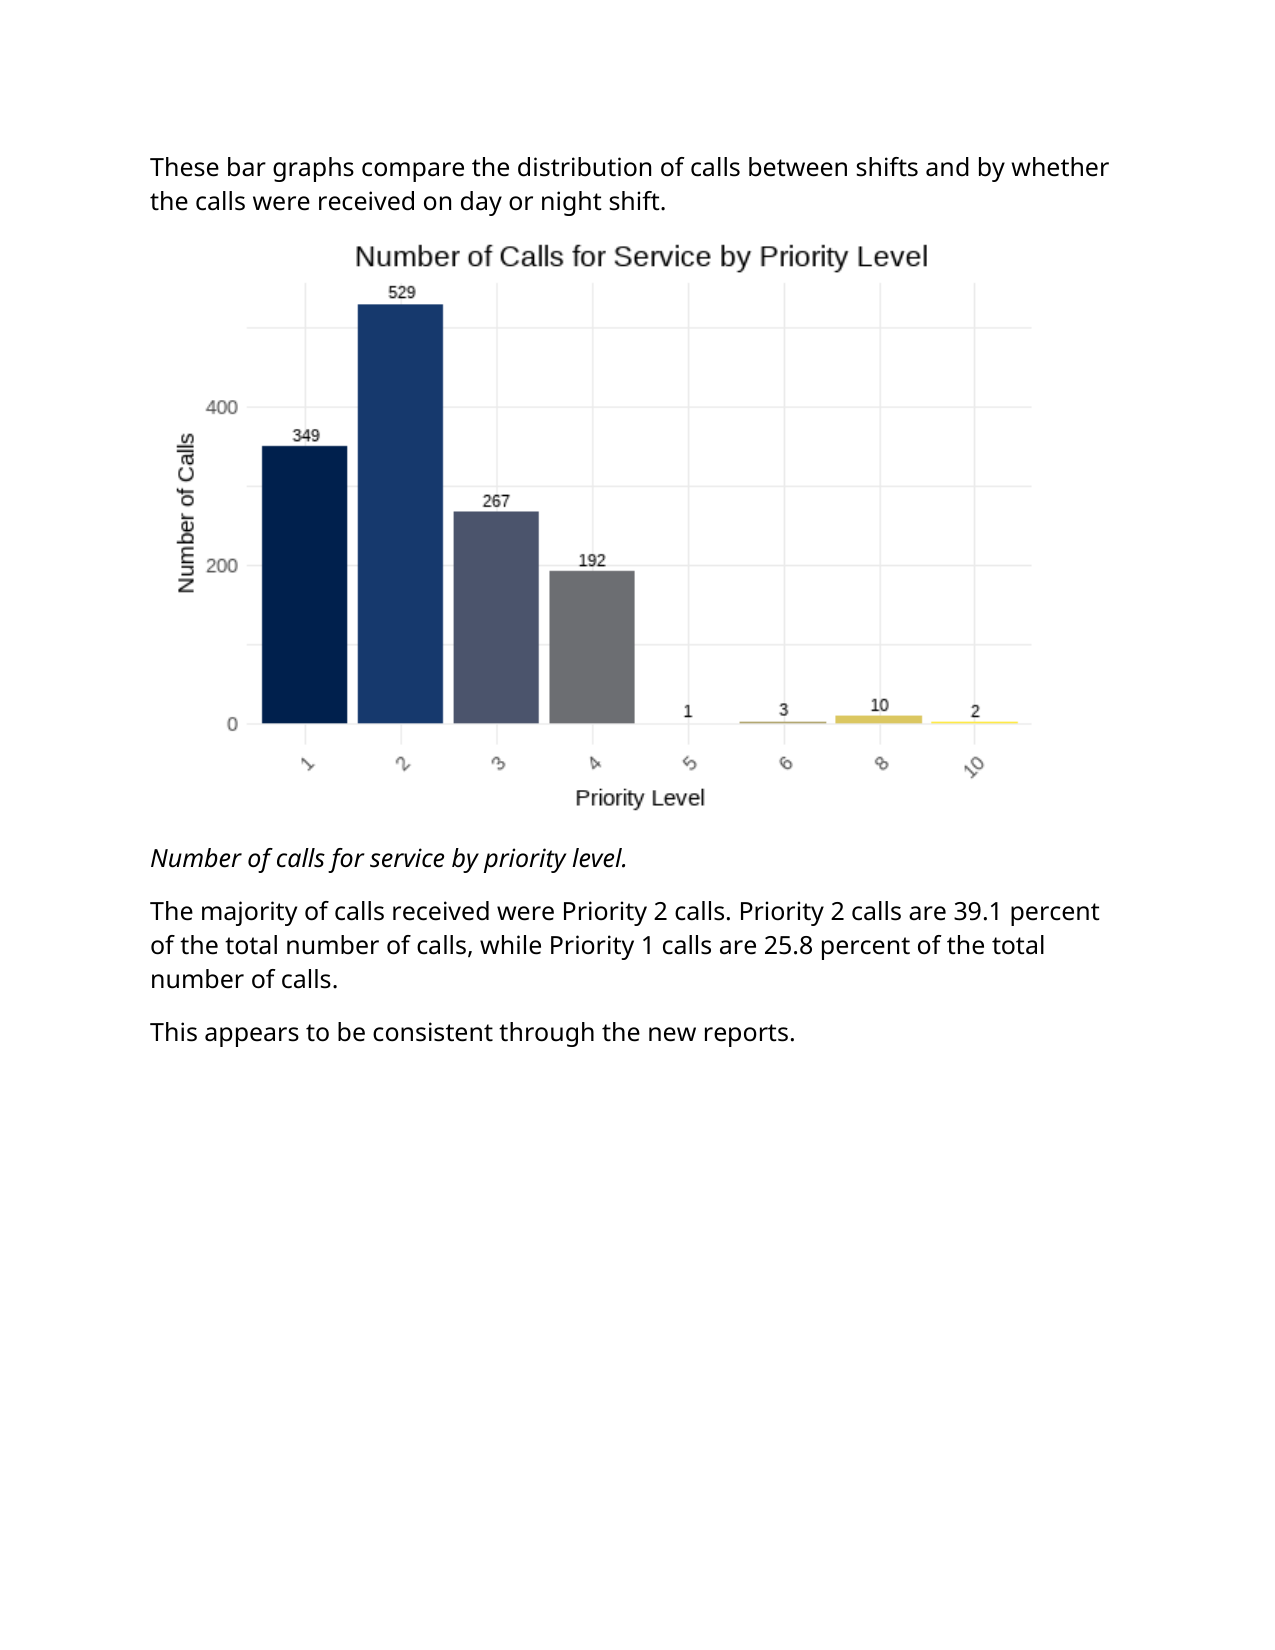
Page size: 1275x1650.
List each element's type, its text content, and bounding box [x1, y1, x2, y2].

text Number of calls for service by priority level. [150, 841, 1125, 875]
text This appears to be consistent through the new reports. [150, 1015, 1125, 1049]
text These bar graphs compare the distribution of calls between shifts and by whether the calls were received on day or night shift. [150, 150, 1125, 218]
text The majority of calls received were Priority 2 calls. Priority 2 calls are 39.1 percent of the total number of calls, while Priority 1 calls are 25.8 percent of the total number of calls. [150, 894, 1125, 996]
picture [168, 236, 1044, 821]
